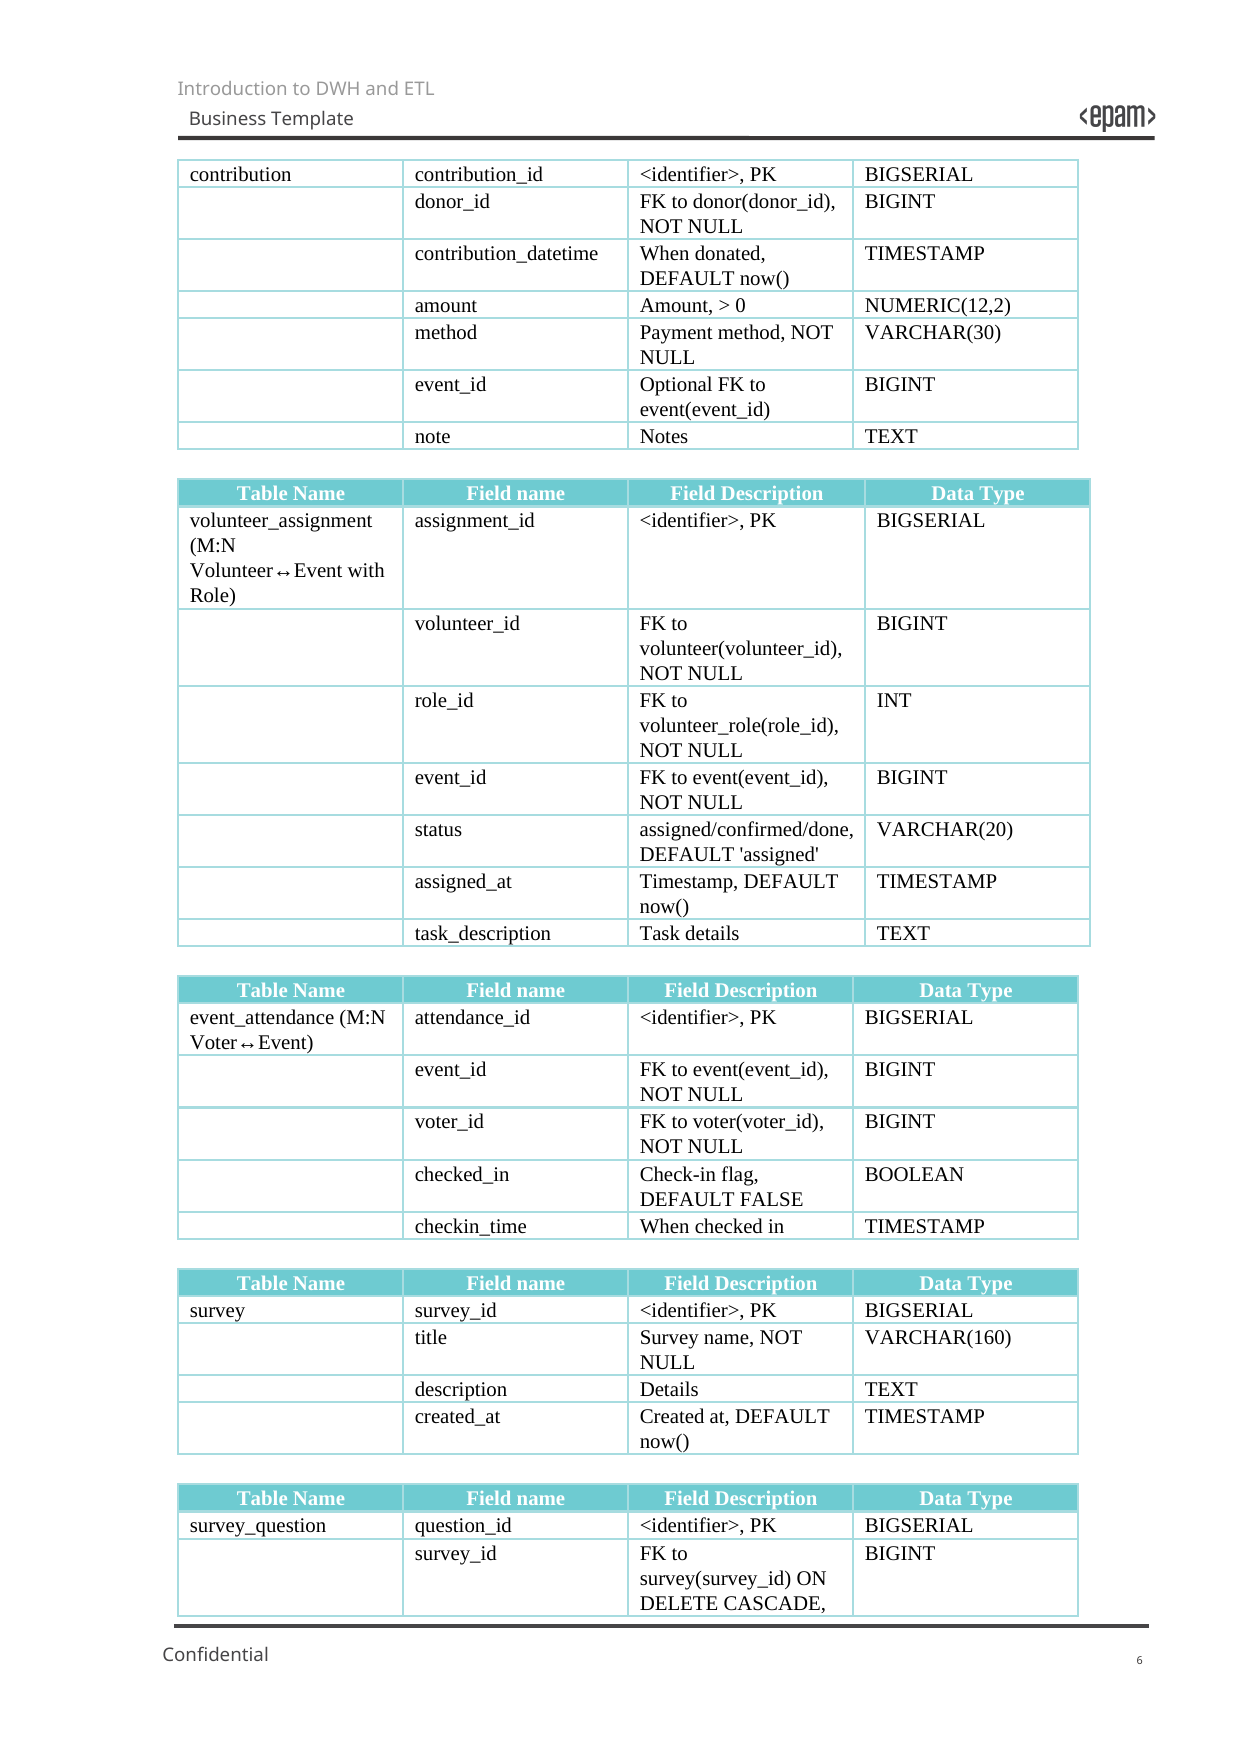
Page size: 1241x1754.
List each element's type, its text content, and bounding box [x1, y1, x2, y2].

table_cell task_description [404, 920, 627, 945]
table_cell description [404, 1376, 627, 1401]
table_cell BIGSERIAL [854, 161, 1077, 186]
table_cell contribution_id [404, 161, 627, 186]
table_cell contribution [179, 161, 402, 186]
table_header Field name [404, 480, 627, 505]
table_header Table Name [179, 1485, 402, 1510]
table_cell amount [404, 292, 627, 317]
table_cell volunteer_assignment (M:N Volunteer↔Event with Role) [179, 508, 402, 607]
table_cell [179, 240, 402, 290]
table_cell NUMERIC(12,2) [854, 292, 1077, 317]
table_cell Survey name, NOT NULL [629, 1324, 852, 1374]
table_cell VARCHAR(30) [854, 319, 1077, 369]
table_cell Created at, DEFAULT now() [629, 1403, 852, 1453]
table_cell BIGINT [854, 1056, 1077, 1106]
table_header Table Name [179, 480, 402, 505]
table_cell survey_question [179, 1513, 402, 1537]
table_cell Amount, > 0 [629, 292, 852, 317]
table_cell checkin_time [404, 1213, 627, 1238]
table_cell VARCHAR(20) [866, 816, 1089, 866]
table_cell Payment method, NOT NULL [629, 319, 852, 369]
table_cell <identifier>, PK [629, 508, 864, 607]
table_cell [179, 1161, 402, 1211]
table_cell status [404, 816, 627, 866]
table_cell [179, 687, 402, 762]
table_cell assigned_at [404, 868, 627, 918]
table_cell When checked in [629, 1213, 852, 1238]
table_cell FK to voter(voter_id), NOT NULL [629, 1109, 852, 1158]
table_header Table Name [179, 977, 402, 1002]
table_cell FK to event(event_id), NOT NULL [629, 1056, 852, 1106]
table_cell FK to donor(donor_id), NOT NULL [629, 188, 852, 238]
table_cell donor_id [404, 188, 627, 238]
table_cell [179, 188, 402, 238]
table_cell FK to volunteer(volunteer_id), NOT NULL [629, 610, 864, 684]
table_cell assignment_id [404, 508, 627, 607]
table_cell [179, 816, 402, 866]
table_header Data Type [854, 977, 1077, 1002]
table_header Field name [404, 977, 627, 1002]
table_cell FK to volunteer_role(role_id), NOT NULL [629, 687, 864, 762]
table_cell Task details [629, 920, 864, 945]
table_cell assigned/confirmed/done, DEFAULT 'assigned' [629, 816, 864, 866]
table_cell title [404, 1324, 627, 1374]
table_cell role_id [404, 687, 627, 762]
table_cell TEXT [854, 1376, 1077, 1401]
table_cell [179, 1540, 402, 1614]
table_cell BIGSERIAL [866, 508, 1089, 607]
table_cell contribution_datetime [404, 240, 627, 290]
table_header Field name [404, 1270, 627, 1295]
table_cell [179, 292, 402, 317]
table_header Data Type [854, 1485, 1077, 1510]
table_cell survey_id [404, 1297, 627, 1322]
table_cell BIGINT [854, 1540, 1077, 1614]
table_cell [179, 764, 402, 814]
table_cell event_id [404, 1056, 627, 1106]
table_cell BIGINT [854, 1109, 1077, 1158]
table_cell Notes [629, 423, 852, 448]
table_cell BIGINT [854, 188, 1077, 238]
table_cell method [404, 319, 627, 369]
table_header Data Type [866, 480, 1089, 505]
table_cell [179, 1109, 402, 1158]
table_cell Optional FK to event(event_id) [629, 371, 852, 421]
table_header Table Name [179, 1270, 402, 1295]
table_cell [629, 1540, 852, 1614]
table_cell <identifier>, PK [629, 1513, 852, 1537]
table_cell TIMESTAMP [854, 1403, 1077, 1453]
table_cell BIGINT [866, 610, 1089, 684]
table_header Field Description [629, 977, 852, 1002]
table_cell Timestamp, DEFAULT now() [629, 868, 864, 918]
table_cell BIGSERIAL [854, 1004, 1077, 1054]
table_cell BIGSERIAL [854, 1513, 1077, 1537]
table_cell <identifier>, PK [629, 161, 852, 186]
table_cell [179, 371, 402, 421]
table_cell TEXT [854, 423, 1077, 448]
table_header Field name [404, 1485, 627, 1510]
table_cell [179, 920, 402, 945]
table_cell <identifier>, PK [629, 1004, 852, 1054]
table_cell TIMESTAMP [854, 240, 1077, 290]
table_header Field Description [629, 1485, 852, 1510]
table_cell [179, 1376, 402, 1401]
table_cell event_id [404, 764, 627, 814]
table_cell Check-in flag, DEFAULT FALSE [629, 1161, 852, 1211]
table_cell [179, 610, 402, 684]
table_header Data Type [854, 1270, 1077, 1295]
table_cell [179, 423, 402, 448]
table_cell FK to event(event_id), NOT NULL [629, 764, 864, 814]
table_cell [179, 1403, 402, 1453]
table_cell survey_id [404, 1540, 627, 1614]
table_cell attendance_id [404, 1004, 627, 1054]
table_cell checked_in [404, 1161, 627, 1211]
table_cell event_attendance (M:N Voter↔Event) [179, 1004, 402, 1054]
table_cell [179, 1213, 402, 1238]
table_cell BIGINT [854, 371, 1077, 421]
table_cell TIMESTAMP [866, 868, 1089, 918]
table_cell <identifier>, PK [629, 1297, 852, 1322]
table_cell TEXT [866, 920, 1089, 945]
table_cell When donated, DEFAULT now() [629, 240, 852, 290]
table_header Field Description [629, 480, 864, 505]
table_cell TIMESTAMP [854, 1213, 1077, 1238]
table_cell BOOLEAN [854, 1161, 1077, 1211]
table_cell voter_id [404, 1109, 627, 1158]
table_cell [179, 319, 402, 369]
table_cell question_id [404, 1513, 627, 1537]
table_cell [179, 1056, 402, 1106]
table_cell VARCHAR(160) [854, 1324, 1077, 1374]
table_cell [179, 868, 402, 918]
table_cell BIGINT [866, 764, 1089, 814]
table_cell Details [629, 1376, 852, 1401]
table_header Field Description [629, 1270, 852, 1295]
table_cell survey [179, 1297, 402, 1322]
table_cell volunteer_id [404, 610, 627, 684]
table_cell BIGSERIAL [854, 1297, 1077, 1322]
table_cell INT [866, 687, 1089, 762]
table_cell created_at [404, 1403, 627, 1453]
table_cell note [404, 423, 627, 448]
table_cell [179, 1324, 402, 1374]
table_cell event_id [404, 371, 627, 421]
